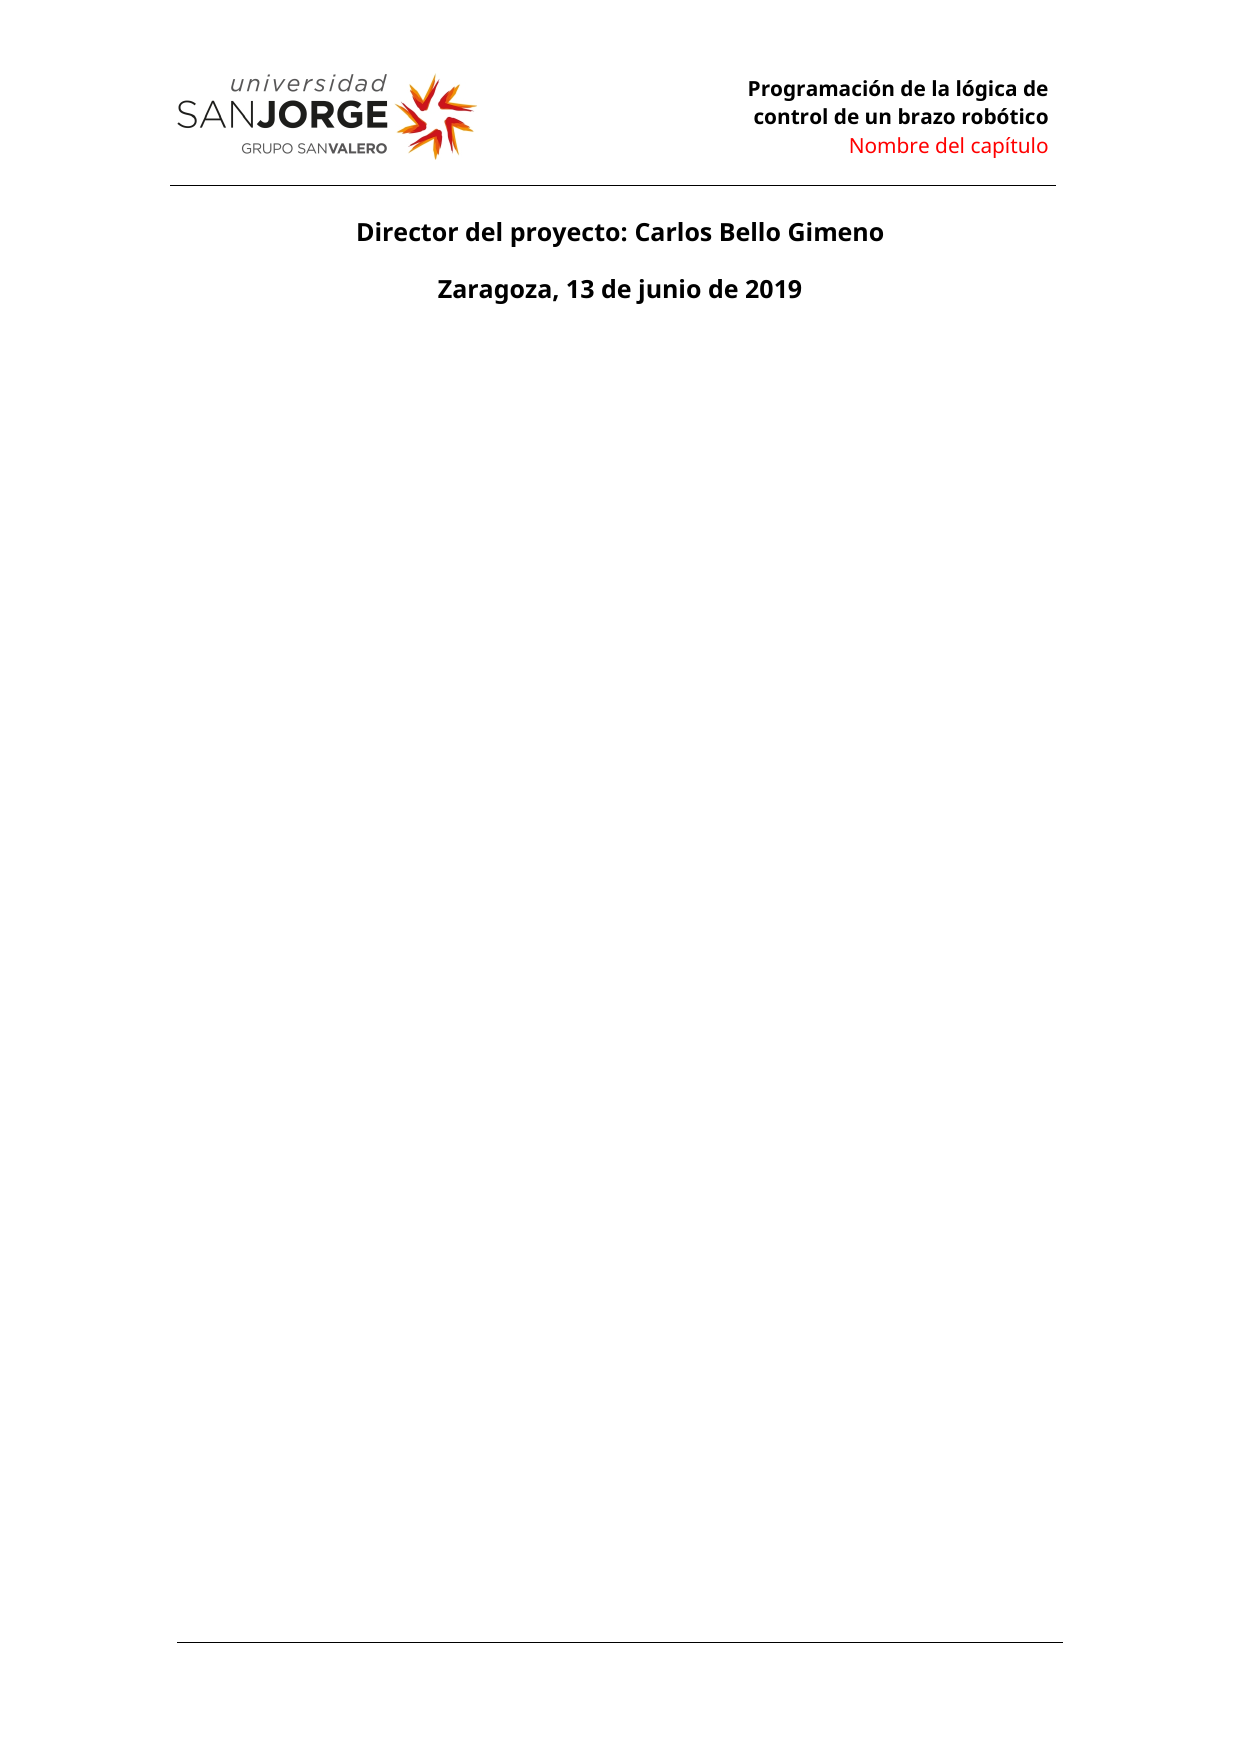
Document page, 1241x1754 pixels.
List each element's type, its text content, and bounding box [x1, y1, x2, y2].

text Zaragoza, 13 de junio de 2019 [177, 272, 1063, 306]
text Director del proyecto: Carlos Bello Gimeno [177, 214, 1063, 248]
picture [177, 73, 478, 160]
